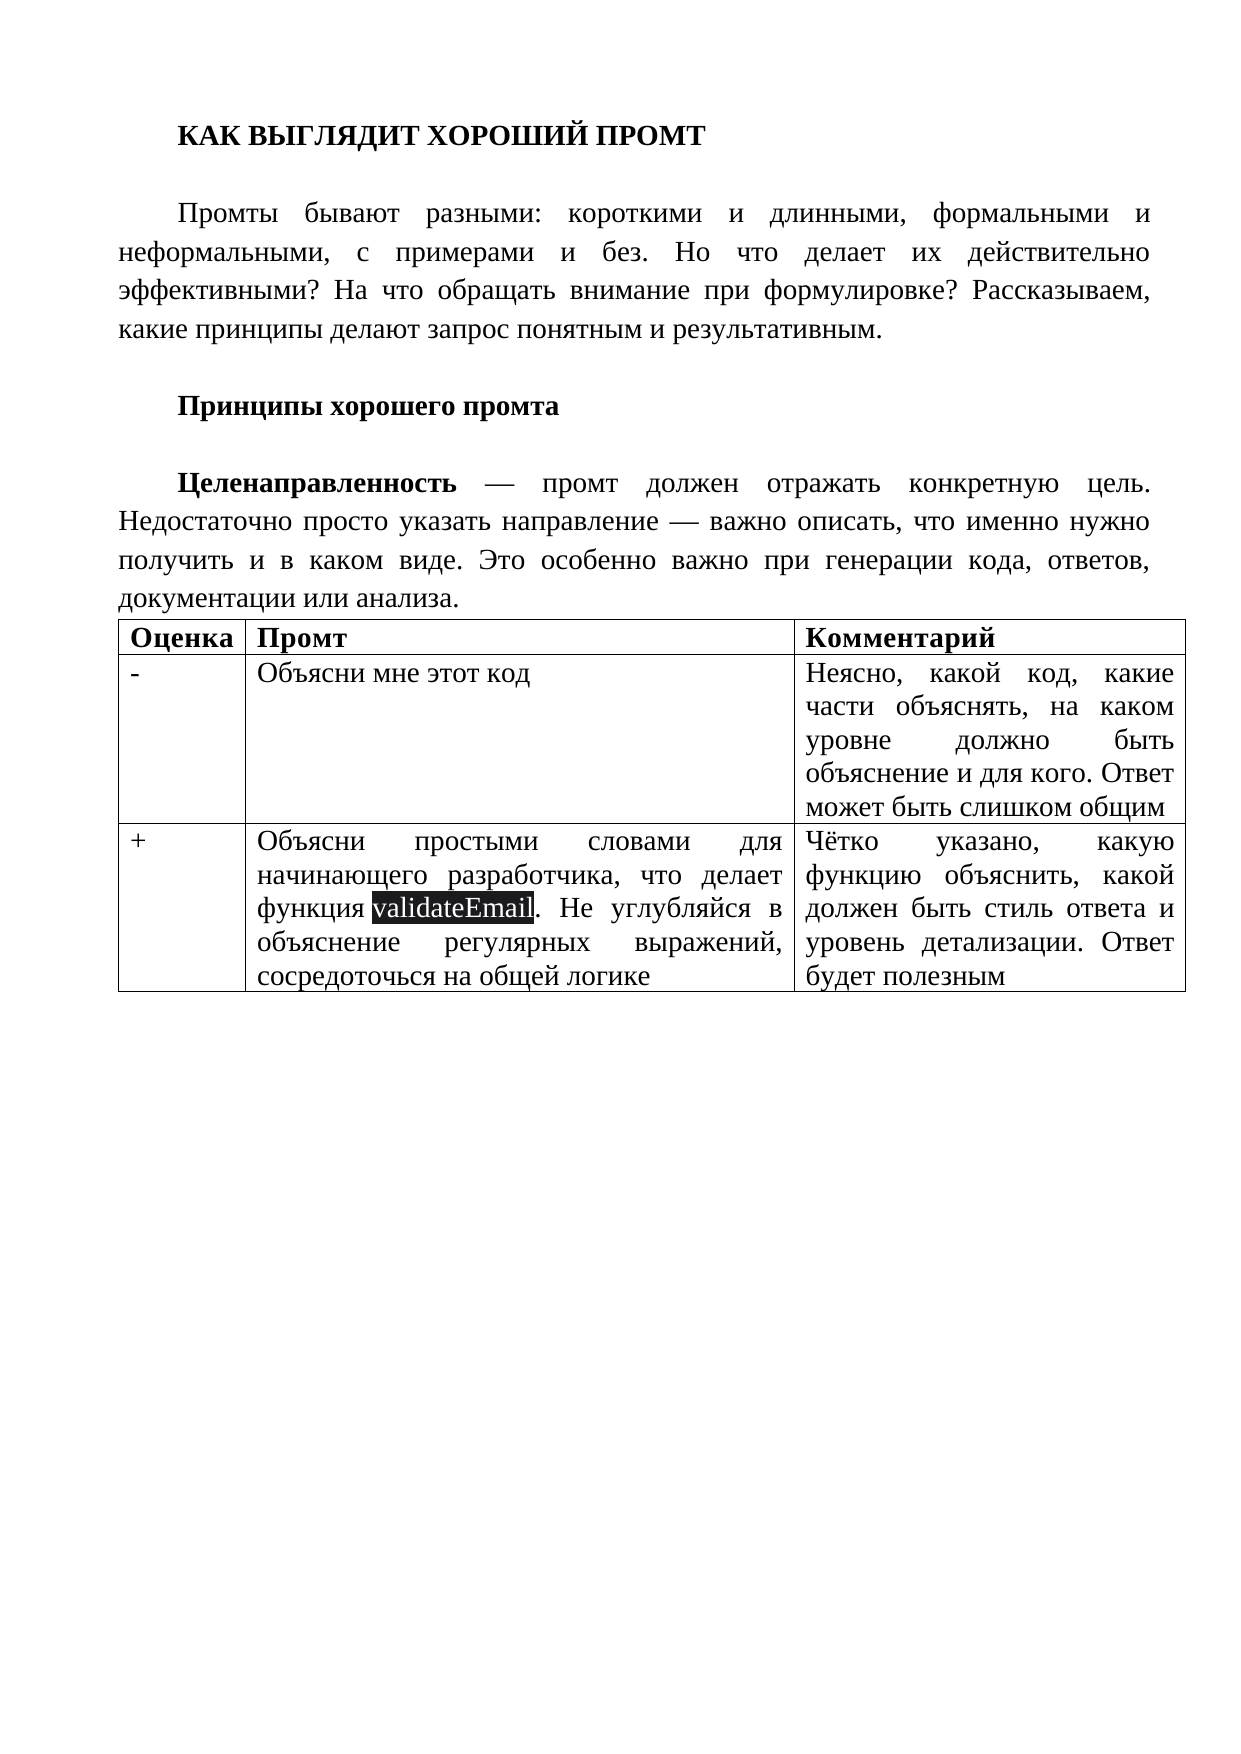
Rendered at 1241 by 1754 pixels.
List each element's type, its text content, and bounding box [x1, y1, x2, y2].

table_cell Объясни мне этот код [246, 655, 794, 822]
table_cell Объясни простыми словами для начинающего разработчика, что делает функция validateEmail. Не углубляйся в объяснение регулярных выражений, сосредоточься на общей логике [246, 824, 794, 991]
table_header Промт [246, 620, 794, 654]
text КАК ВЫГЛЯДИТ ХОРОШИЙ ПРОМТ [118, 118, 1152, 152]
text Целенаправленность — промт должен отражать конкретную цель. Недостаточно просто указать направление — важно описать, что именно нужно получить и в каком виде. Это особенно важно при генерации кода, ответов, документации или анализа. [118, 465, 1152, 614]
table_header Комментарий [795, 620, 1185, 654]
table_cell + [119, 824, 245, 991]
table_cell Чётко указано, какую функцию объяснить, какой должен быть стиль ответа и уровень детализации. Ответ будет полезным [795, 824, 1185, 991]
table_cell - [119, 655, 245, 822]
table_header Оценка [119, 620, 245, 654]
table_cell Неясно, какой код, какие части объяснять, на каком уровне должно быть объяснение и для кого. Ответ может быть слишком общим [795, 655, 1185, 822]
text Промты бывают разными: короткими и длинными, формальными и неформальными, с примерами и без. Но что делает их действительно эффективными? На что обращать внимание при формулировке? Рассказываем, какие принципы делают запрос понятным и результативным. [118, 195, 1152, 344]
text Принципы хорошего промта [118, 388, 1152, 421]
